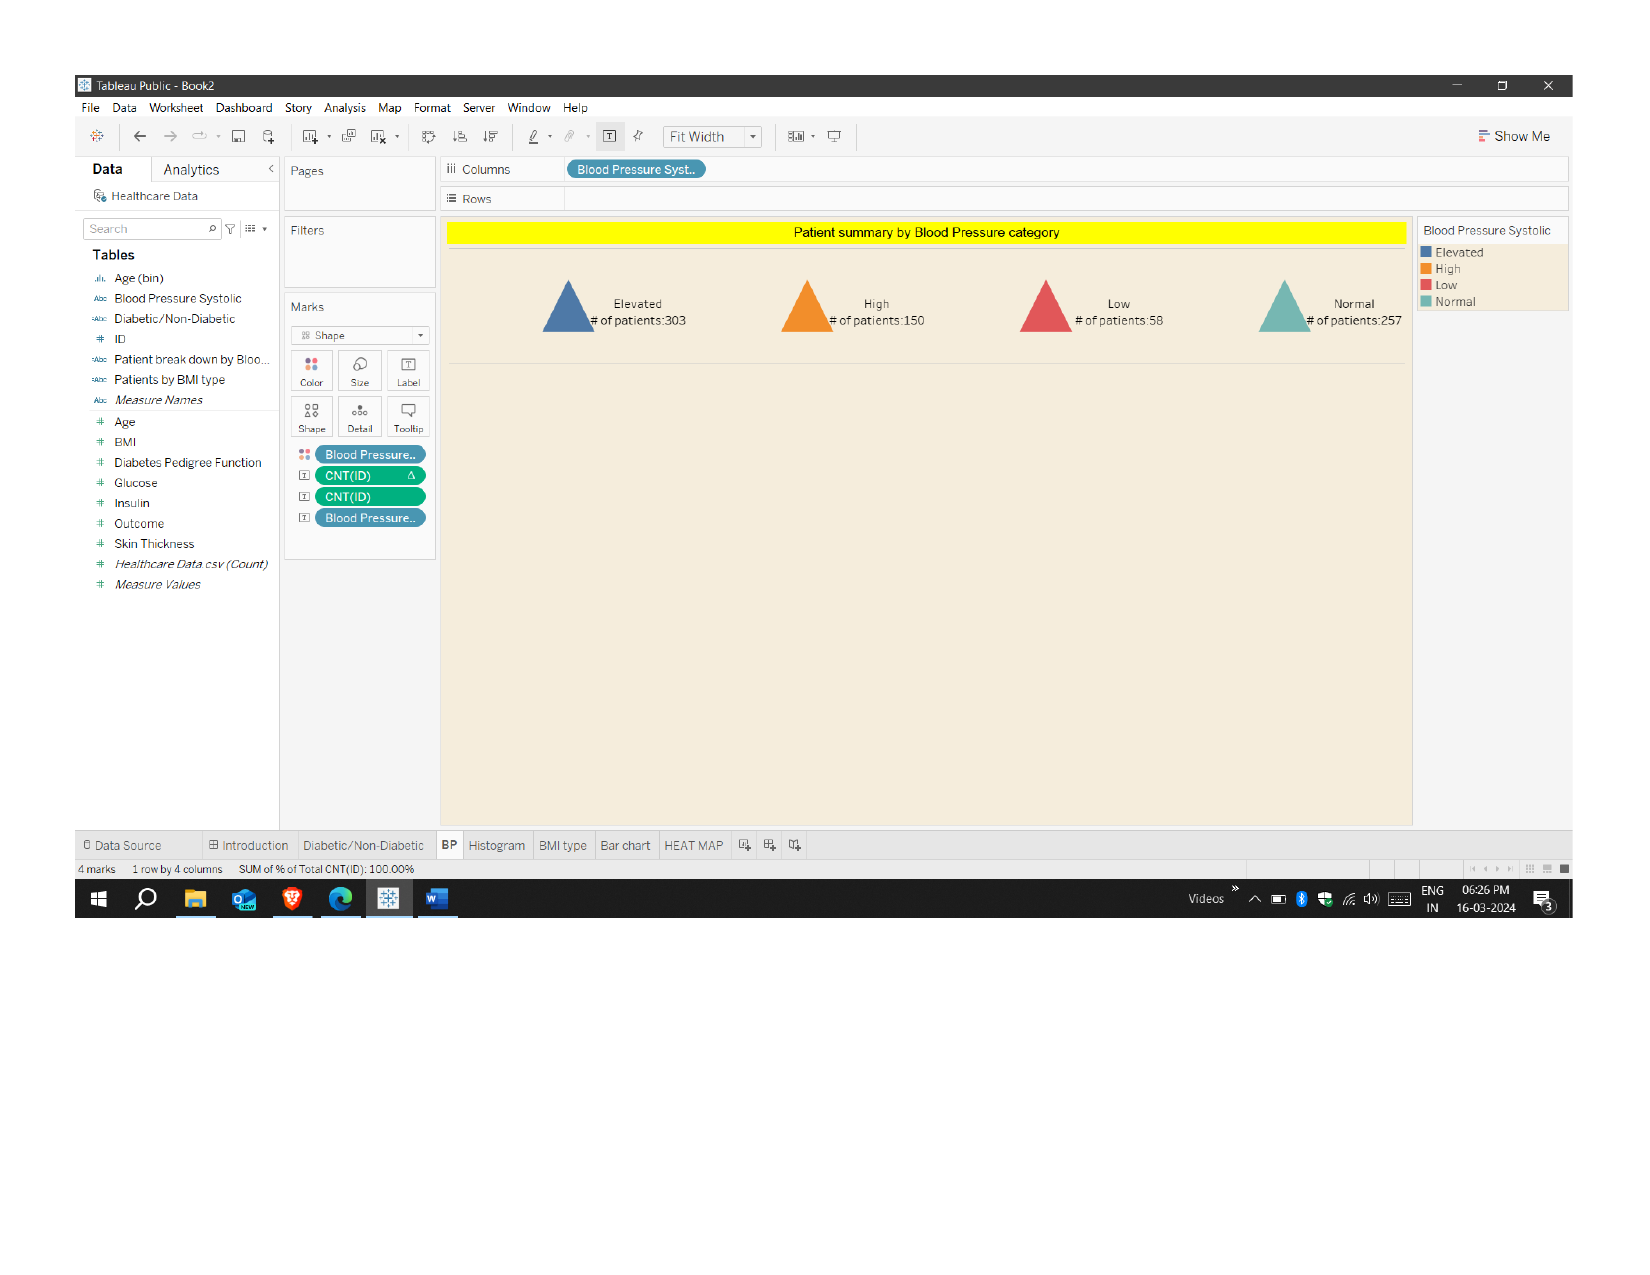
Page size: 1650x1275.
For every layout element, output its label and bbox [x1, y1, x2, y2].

picture [75, 75, 1573, 918]
